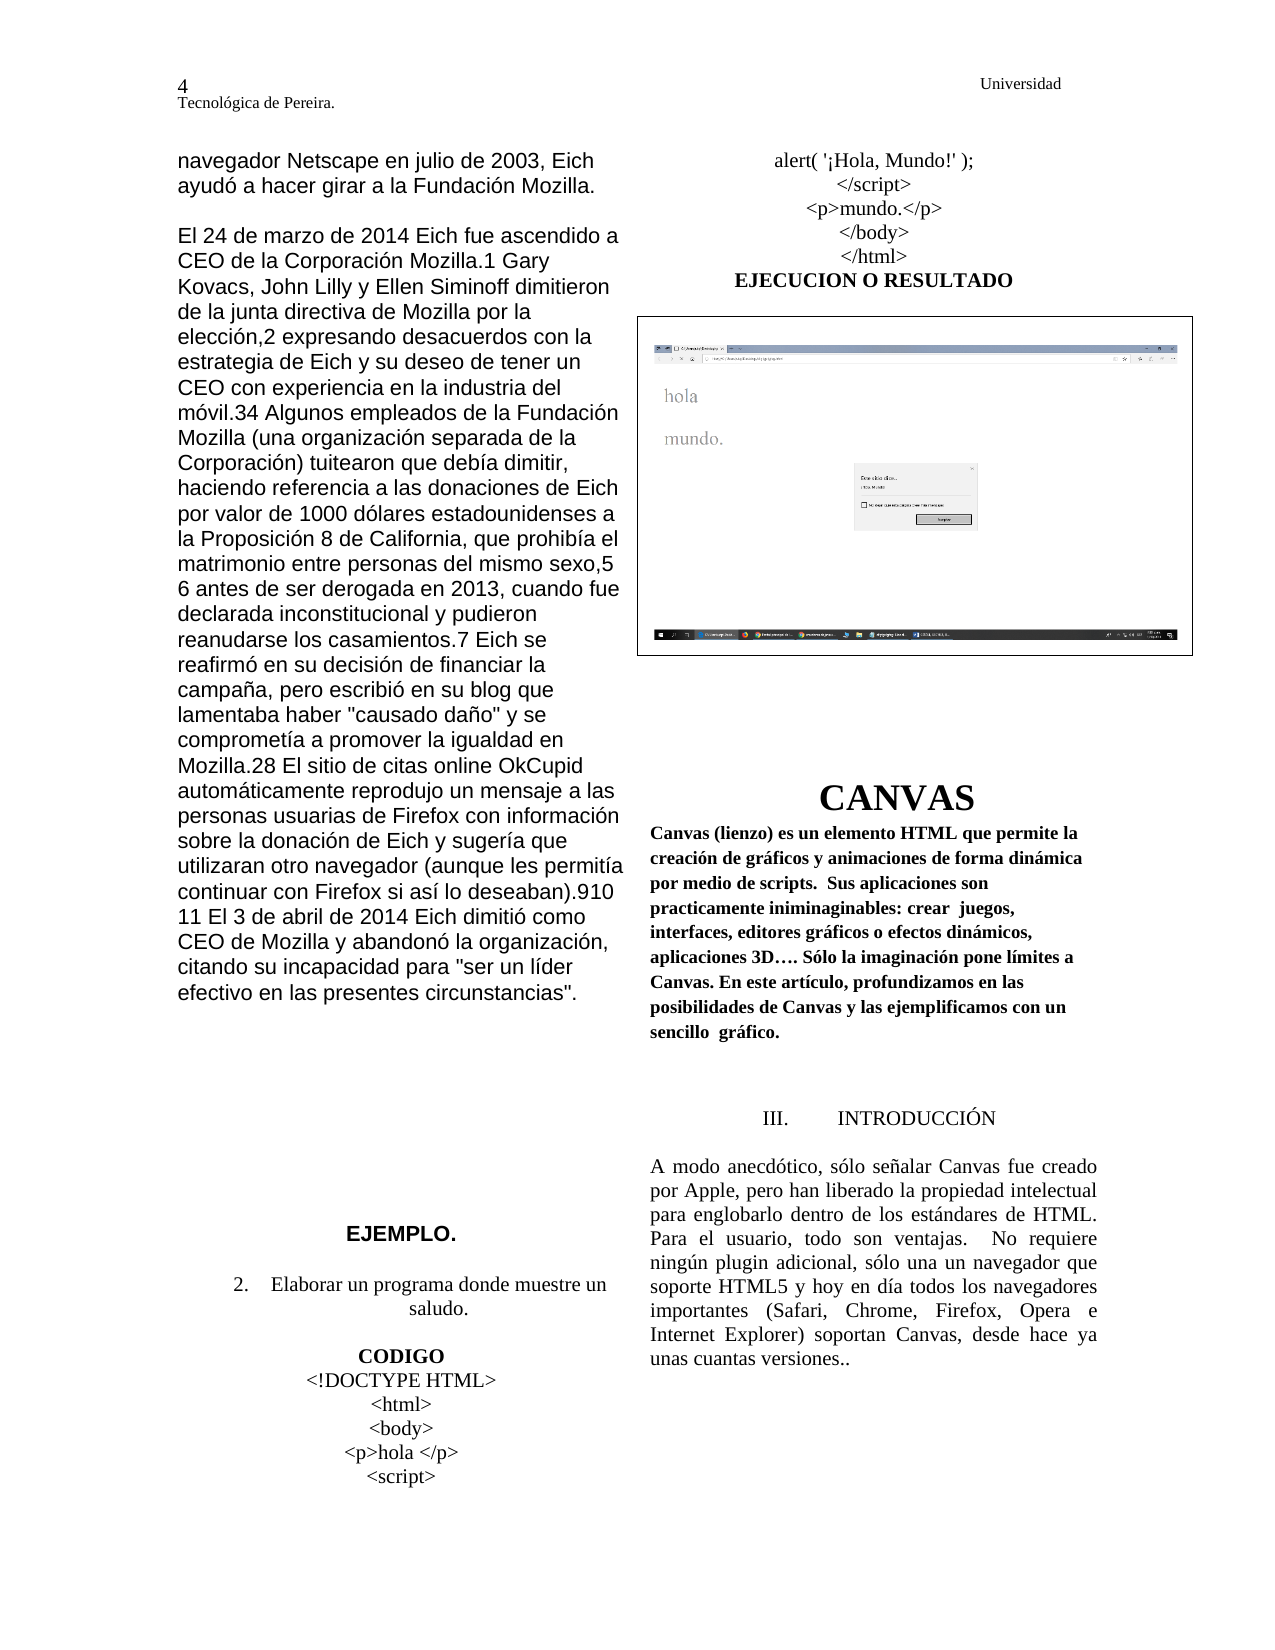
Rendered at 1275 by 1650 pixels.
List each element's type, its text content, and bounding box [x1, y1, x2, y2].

text <body> [177, 1416, 625, 1440]
text <p>mundo.</p> [650, 196, 1098, 220]
text CODIGO [177, 1344, 625, 1368]
text </body> [650, 220, 1098, 244]
text alert( '¡Hola, Mundo!' ); [650, 148, 1098, 172]
text EJECUCION O RESULTADO [650, 268, 1098, 292]
text <!DOCTYPE HTML> [177, 1368, 625, 1392]
text <script> [177, 1464, 625, 1488]
list INTRODUCCIÓN [762, 1106, 1098, 1130]
text <p>hola </p> [177, 1440, 625, 1464]
text El 24 de marzo de 2014 Eich fue ascendido a CEO de la Corporación Mozilla.1​ Gary Kovacs, John Lilly y Ellen Siminoff dimitieron de la junta directiva de Mozilla por la elección,2​ expresando desacuerdos con la estrategia de Eich y su deseo de tener un CEO con experiencia en la industria del móvil.3​4​ Algunos empleados de la Fundación Mozilla (una organización separada de la Corporación) tuitearon que debía dimitir, haciendo referencia a las donaciones de Eich por valor de 1000 dólares estadounidenses a la Proposición 8 de California, que prohibía el matrimonio entre personas del mismo sexo,5​6​ antes de ser derogada en 2013, cuando fue declarada inconstitucional y pudieron reanudarse los casamientos.7​ Eich se reafirmó en su decisión de financiar la campaña, pero escribió en su blog que lamentaba haber "causado daño" y se comprometía a promover la igualdad en Mozilla.2​8​ El sitio de citas online OkCupid automáticamente reprodujo un mensaje a las personas usuarias de Firefox con información sobre la donación de Eich y sugería que utilizaran otro navegador (aunque les permitía continuar con Firefox si así lo deseaban).9​10​11​ El 3 de abril de 2014 Eich dimitió como CEO de Mozilla y abandonó la organización, citando su incapacidad para "ser un líder efectivo en las presentes circunstancias". [177, 223, 625, 1005]
text </html> [650, 244, 1098, 268]
text A modo anecdótico, sólo señalar Canvas fue creado por Apple, pero han liberado la propiedad intelectual para englobarlo dentro de los estándares de HTML. Para el usuario, todo son ventajas. No requiere ningún plugin adicional, sólo una un navegador que soporte HTML5 y hoy en día todos los navegadores importantes (Safari, Chrome, Firefox, Opera e Internet Explorer) soportan Canvas, desde hace ya unas cuantas versiones.. [650, 1154, 1098, 1370]
text </script> [650, 172, 1098, 196]
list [215, 1272, 625, 1320]
text EJEMPLO. [177, 1221, 625, 1246]
table_header [638, 317, 1192, 654]
picture [654, 345, 1178, 640]
text CANVAS Canvas (lienzo) es un elemento HTML que permite la creación de gráficos y animaciones de forma dinámica por medio de scripts. Sus aplicaciones son practicamente iniminaginables: crear juegos, interfaces, editores gráficos o efectos dinámicos, aplicaciones 3D…. Sólo la imaginación pone límites a Canvas. En este artículo, profundizamos en las posibilidades de Canvas y las ejemplificamos con un sencillo gráfico. [650, 776, 1098, 1042]
text <html> [177, 1392, 625, 1416]
